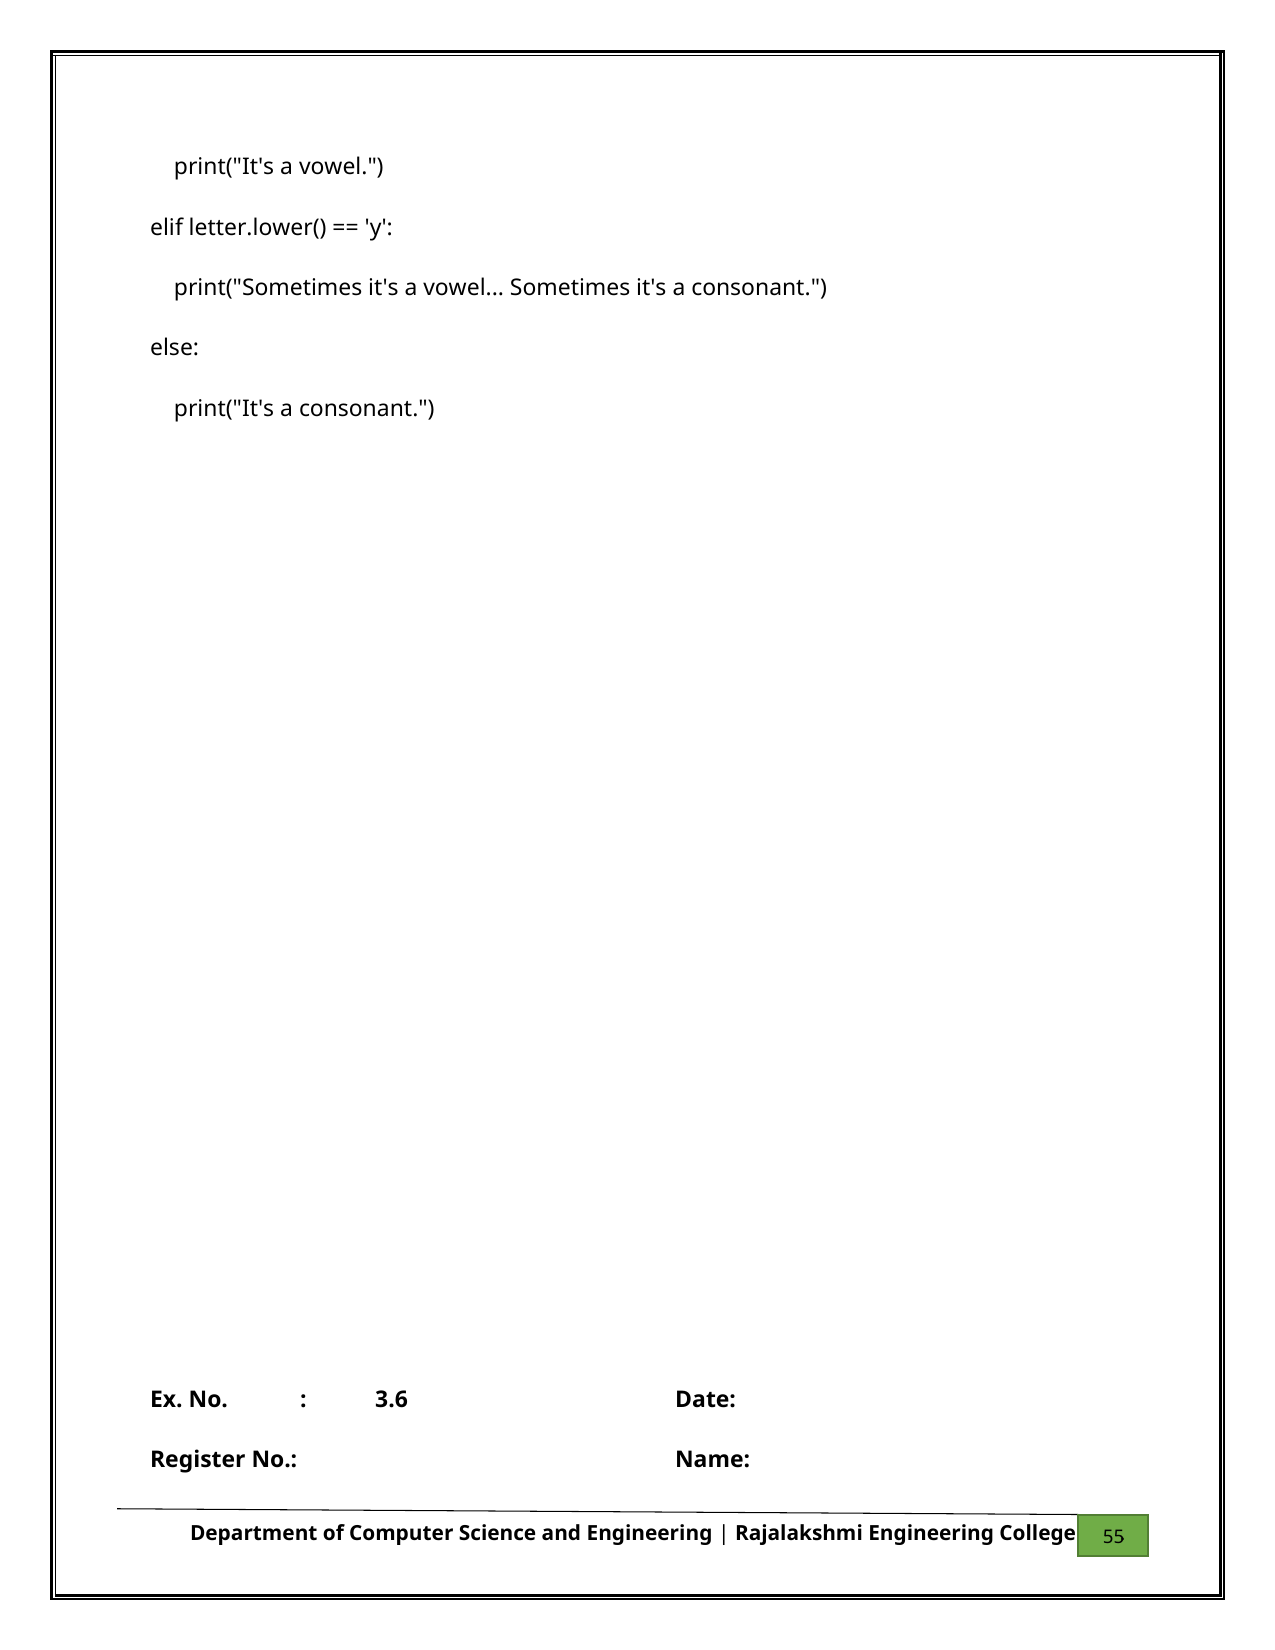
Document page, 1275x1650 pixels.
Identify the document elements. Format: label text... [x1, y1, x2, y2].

text print("Sometimes it's a vowel... Sometimes it's a consonant.") [150, 271, 1125, 302]
text print("It's a vowel.") [150, 150, 1125, 181]
text Register No.: Name: [150, 1443, 1125, 1474]
text print("It's a consonant.") [150, 392, 1125, 423]
text else: [150, 331, 1125, 362]
text Ex. No. : 3.6 Date: [150, 1383, 1125, 1414]
text elif letter.lower() == 'y': [150, 210, 1125, 242]
